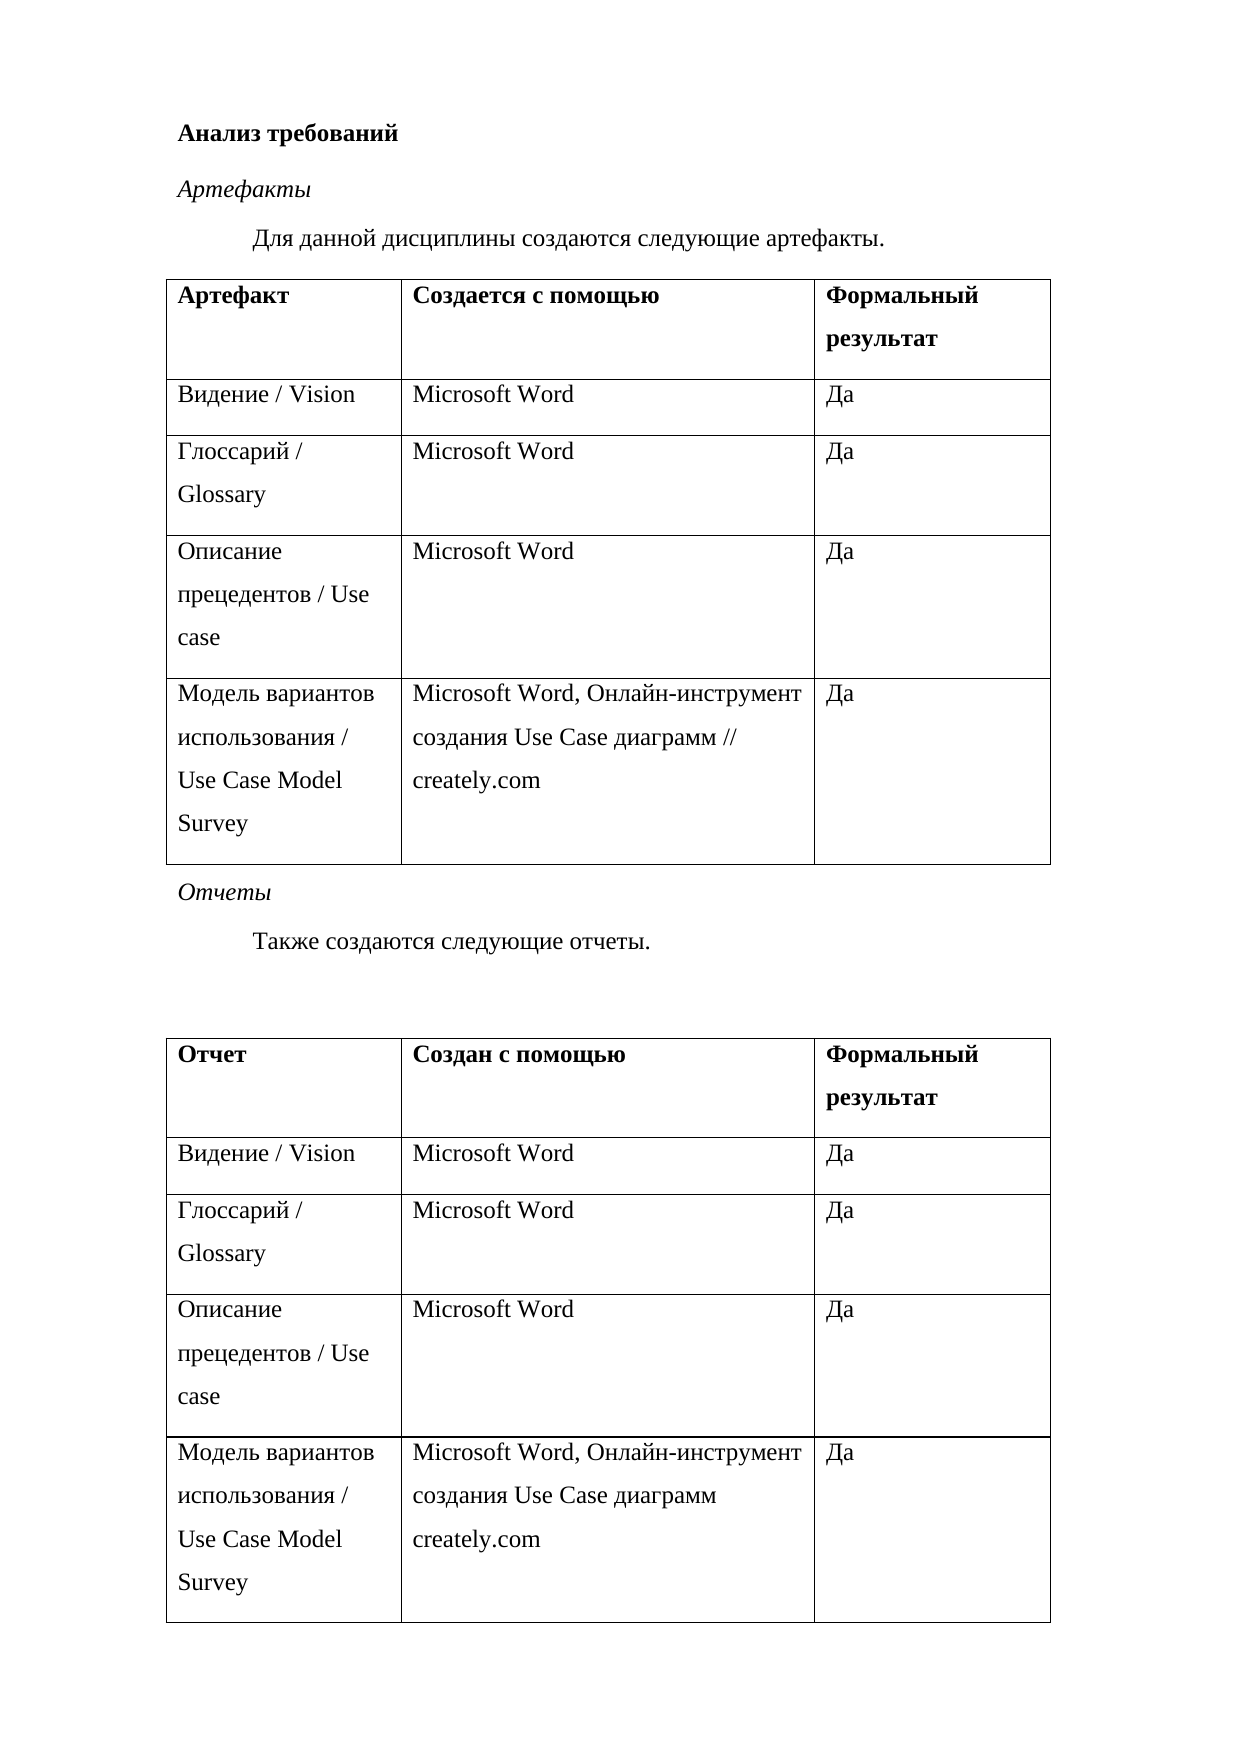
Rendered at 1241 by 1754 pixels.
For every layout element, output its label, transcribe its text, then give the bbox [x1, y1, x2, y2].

text Для данной дисциплины создаются следующие артефакты. [252, 223, 1152, 252]
table_header Создан с помощью [402, 1039, 814, 1137]
table_header Формальный результат [815, 1039, 1050, 1137]
table_cell Да [815, 1438, 1050, 1622]
table_cell Описание прецедентов / Use case [167, 536, 401, 677]
table_cell Да [815, 1195, 1050, 1293]
list Отчеты [177, 877, 1152, 906]
table_cell Да [815, 536, 1050, 677]
table_cell Да [815, 679, 1050, 863]
table_header Создается с помощью [402, 280, 814, 378]
text Также создаются следующие отчеты. [252, 926, 1152, 955]
list Анализ требований [177, 118, 1152, 147]
table_cell Видение / Vision [167, 1138, 401, 1194]
table_cell Модель вариантов использования / Use Case Model Survey [167, 1438, 401, 1622]
table_cell Microsoft Word, Онлайн-инструмент создания Use Case диаграмм // creately.com [402, 679, 814, 863]
table_cell Microsoft Word [402, 1295, 814, 1436]
table_cell Microsoft Word [402, 1195, 814, 1293]
table_cell Глоссарий / Glossary [167, 436, 401, 535]
table_cell Описание прецедентов / Use case [167, 1295, 401, 1436]
table_header Формальный результат [815, 280, 1050, 378]
table_cell Видение / Vision [167, 380, 401, 435]
table_cell Глоссарий / Glossary [167, 1195, 401, 1293]
table_cell Да [815, 1138, 1050, 1194]
table_header Артефакт [167, 280, 401, 378]
table_cell Да [815, 1295, 1050, 1436]
table_cell Да [815, 436, 1050, 535]
table_cell Модель вариантов использования / Use Case Model Survey [167, 679, 401, 863]
table_cell Microsoft Word [402, 1138, 814, 1194]
list Артефакты [177, 174, 1152, 202]
table_cell Microsoft Word [402, 536, 814, 677]
table_cell Microsoft Word, Онлайн-инструмент создания Use Case диаграмм creately.com [402, 1438, 814, 1622]
table_cell Microsoft Word [402, 436, 814, 535]
table_cell Да [815, 380, 1050, 435]
table_cell Microsoft Word [402, 380, 814, 435]
table_header Отчет [167, 1039, 401, 1137]
